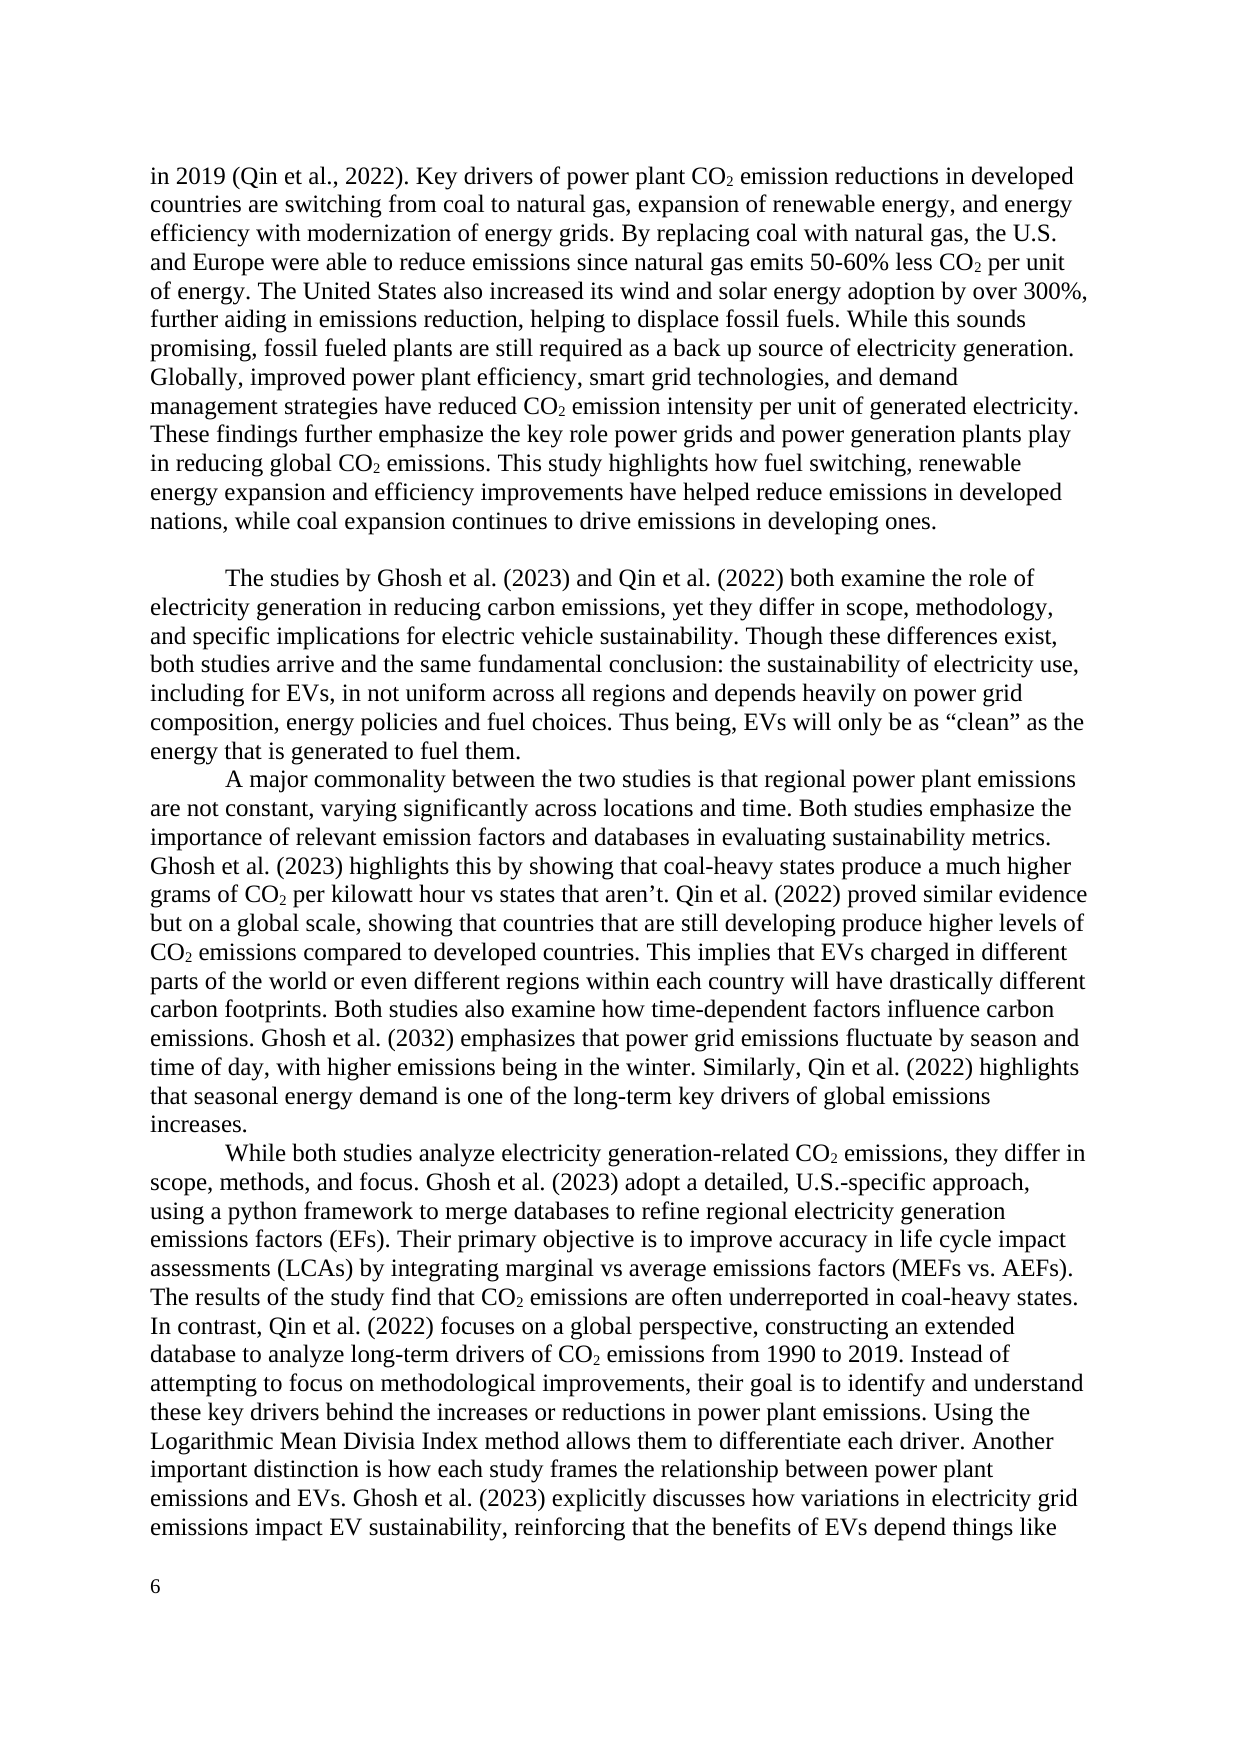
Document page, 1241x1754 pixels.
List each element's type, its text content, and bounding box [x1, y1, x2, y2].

text The studies by Ghosh et al. (2023) and Qin et al. (2022) both examine the role of electricity generation in reducing carbon emissions, yet they differ in scope, methodology, and specific implications for electric vehicle sustainability. Though these differences exist, both studies arrive and the same fundamental conclusion: the sustainability of electricity use, including for EVs, in not uniform across all regions and depends heavily on power grid composition, energy policies and fuel choices. Thus being, EVs will only be as “clean” as the energy that is generated to fuel them. [150, 563, 1090, 764]
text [150, 161, 1090, 534]
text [150, 1138, 1090, 1541]
text A major commonality between the two studies is that regional power plant emissions are not constant, varying significantly across locations and time. Both studies emphasize the importance of relevant emission factors and databases in evaluating sustainability metrics. Ghosh et al. (2023) highlights this by showing that coal-heavy states produce a much higher grams of CO2 per kilowatt hour vs states that aren’t. Qin et al. (2022) proved similar evidence but on a global scale, showing that countries that are still developing produce higher levels of CO2 emissions compared to developed countries. This implies that EVs charged in different parts of the world or even different regions within each country will have drastically different carbon footprints. Both studies also examine how time-dependent factors influence carbon emissions. Ghosh et al. (2032) emphasizes that power grid emissions fluctuate by season and time of day, with higher emissions being in the winter. Similarly, Qin et al. (2022) highlights that seasonal energy demand is one of the long-term key drivers of global emissions increases. [150, 764, 1090, 1138]
